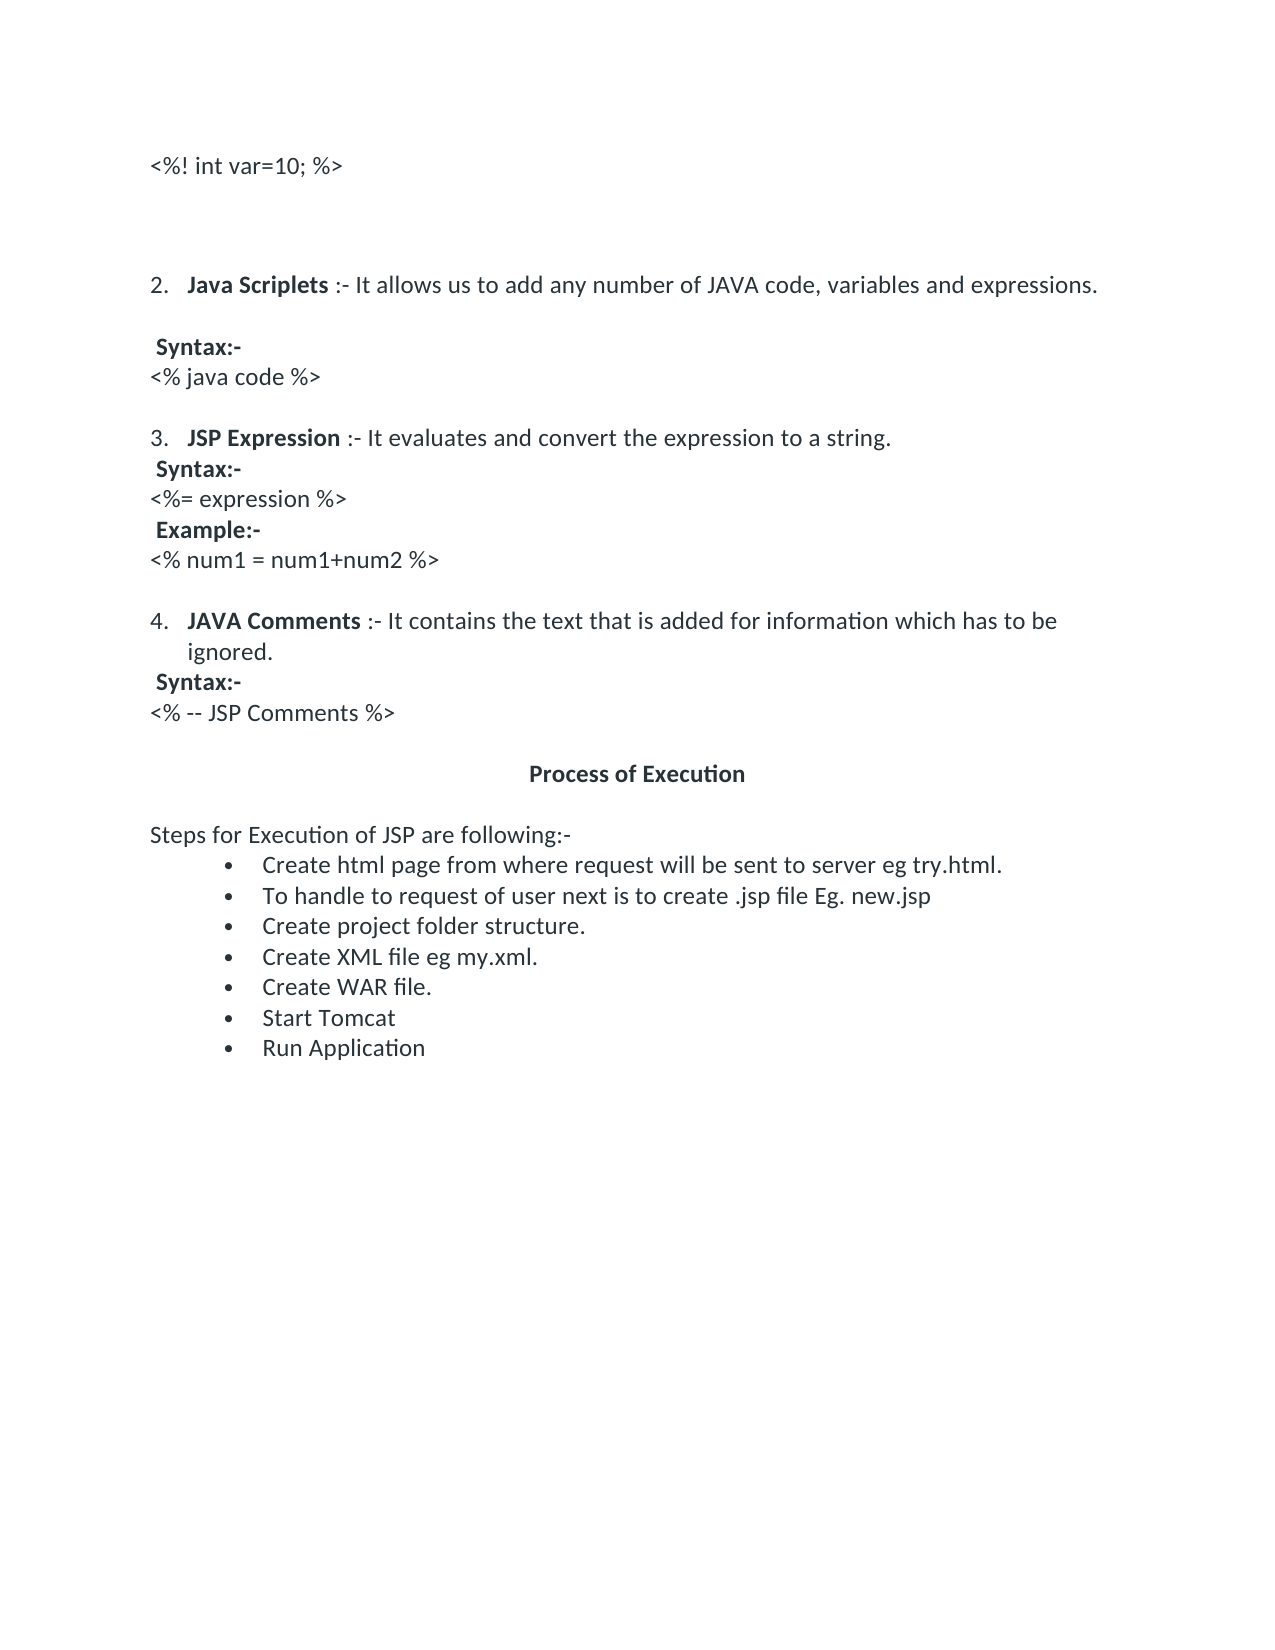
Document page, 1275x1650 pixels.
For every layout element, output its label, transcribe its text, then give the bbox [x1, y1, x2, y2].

text Example:- [150, 514, 1125, 544]
list To handle to request of user next is to create .jsp file Eg. new.jsp [225, 880, 1125, 911]
text <%= expression %> [150, 483, 1125, 514]
text Process of Execution [150, 758, 1125, 788]
list Start Tomcat [225, 1002, 1125, 1033]
list Create project folder structure. [225, 911, 1125, 941]
list Create WAR file. [225, 972, 1125, 1002]
text Syntax:- [150, 666, 1125, 697]
text <% java code %> [150, 361, 1125, 392]
text <% -- JSP Comments %> [150, 697, 1125, 727]
text <% num1 = num1+num2 %> [150, 544, 1125, 575]
list JAVA Comments :- It contains the text that is added for information which has to be ignored. [150, 605, 1125, 666]
list Java Scriplets :- It allows us to add any number of JAVA code, variables and expressions. [150, 269, 1125, 300]
list Create html page from where request will be sent to server eg try.html. [225, 849, 1125, 880]
text <%! int var=10; %> [150, 150, 1125, 181]
list Run Application [225, 1033, 1125, 1063]
list Create XML file eg my.xml. [225, 941, 1125, 972]
text Steps for Execution of JSP are following:- [150, 788, 1125, 849]
list JSP Expression :- It evaluates and convert the expression to a string. [150, 422, 1125, 453]
text Syntax:- [150, 331, 1125, 361]
text Syntax:- [150, 453, 1125, 483]
